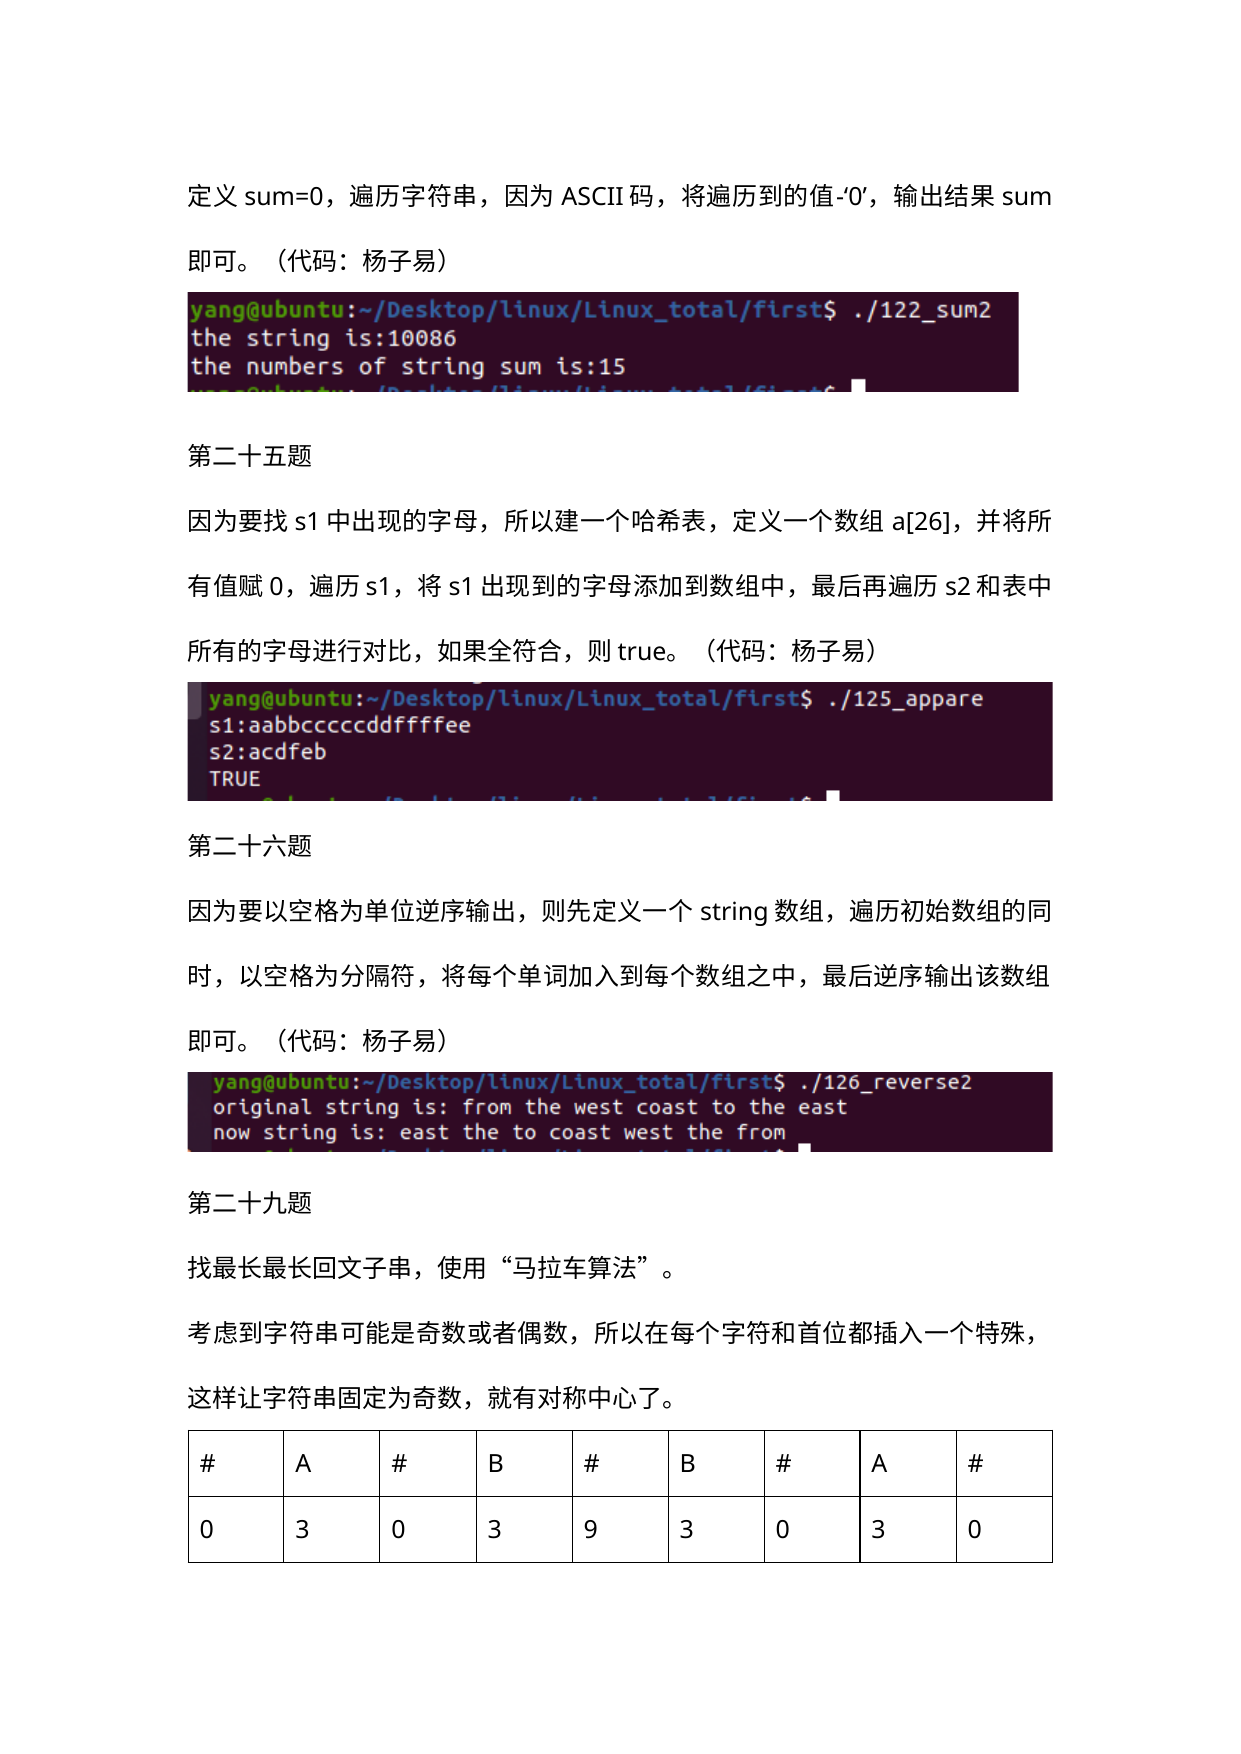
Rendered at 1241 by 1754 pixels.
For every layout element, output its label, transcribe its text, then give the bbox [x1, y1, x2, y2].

table_header # [957, 1431, 1052, 1496]
table_header B [669, 1431, 764, 1496]
table_header A [861, 1431, 956, 1496]
picture [187, 292, 1019, 392]
table_cell 3 [477, 1497, 572, 1562]
text 因为要找s1中出现的字母，所以建一个哈希表，定义一个数组a[26]，并将所有值赋0，遍历s1，将s1出现到的字母添加到数组中，最后再遍历s2和表中所有的字母进行对比，如果全符合，则true。（代码：杨子易） [187, 487, 1053, 682]
text 第二十五题 [187, 422, 1053, 487]
picture [187, 682, 1053, 801]
text 找最长最长回文子串，使用“马拉车算法”。 [187, 1234, 1053, 1299]
table_cell 9 [573, 1497, 668, 1562]
table_header # [573, 1431, 668, 1496]
table_cell 3 [669, 1497, 764, 1562]
table_header # [189, 1431, 283, 1496]
table_header # [765, 1431, 859, 1496]
text 第二十六题 [187, 812, 1053, 877]
text 考虑到字符串可能是奇数或者偶数，所以在每个字符和首位都插入一个特殊，这样让字符串固定为奇数，就有对称中心了。 [187, 1299, 1053, 1429]
table_cell 0 [189, 1497, 283, 1562]
table_cell 3 [284, 1497, 379, 1562]
picture [187, 1072, 1053, 1152]
table_cell 0 [380, 1497, 476, 1562]
table_cell 3 [861, 1497, 956, 1562]
text 定义sum=0，遍历字符串，因为ASCII码，将遍历到的值-‘0’，输出结果sum即可。（代码：杨子易） [187, 162, 1053, 292]
table_cell 0 [765, 1497, 859, 1562]
table_cell 0 [957, 1497, 1052, 1562]
text 第二十九题 [187, 1169, 1053, 1234]
table_header A [284, 1431, 379, 1496]
table_header B [477, 1431, 572, 1496]
table_header # [380, 1431, 476, 1496]
text 因为要以空格为单位逆序输出，则先定义一个string数组，遍历初始数组的同时，以空格为分隔符，将每个单词加入到每个数组之中，最后逆序输出该数组即可。（代码：杨子易） [187, 877, 1053, 1072]
